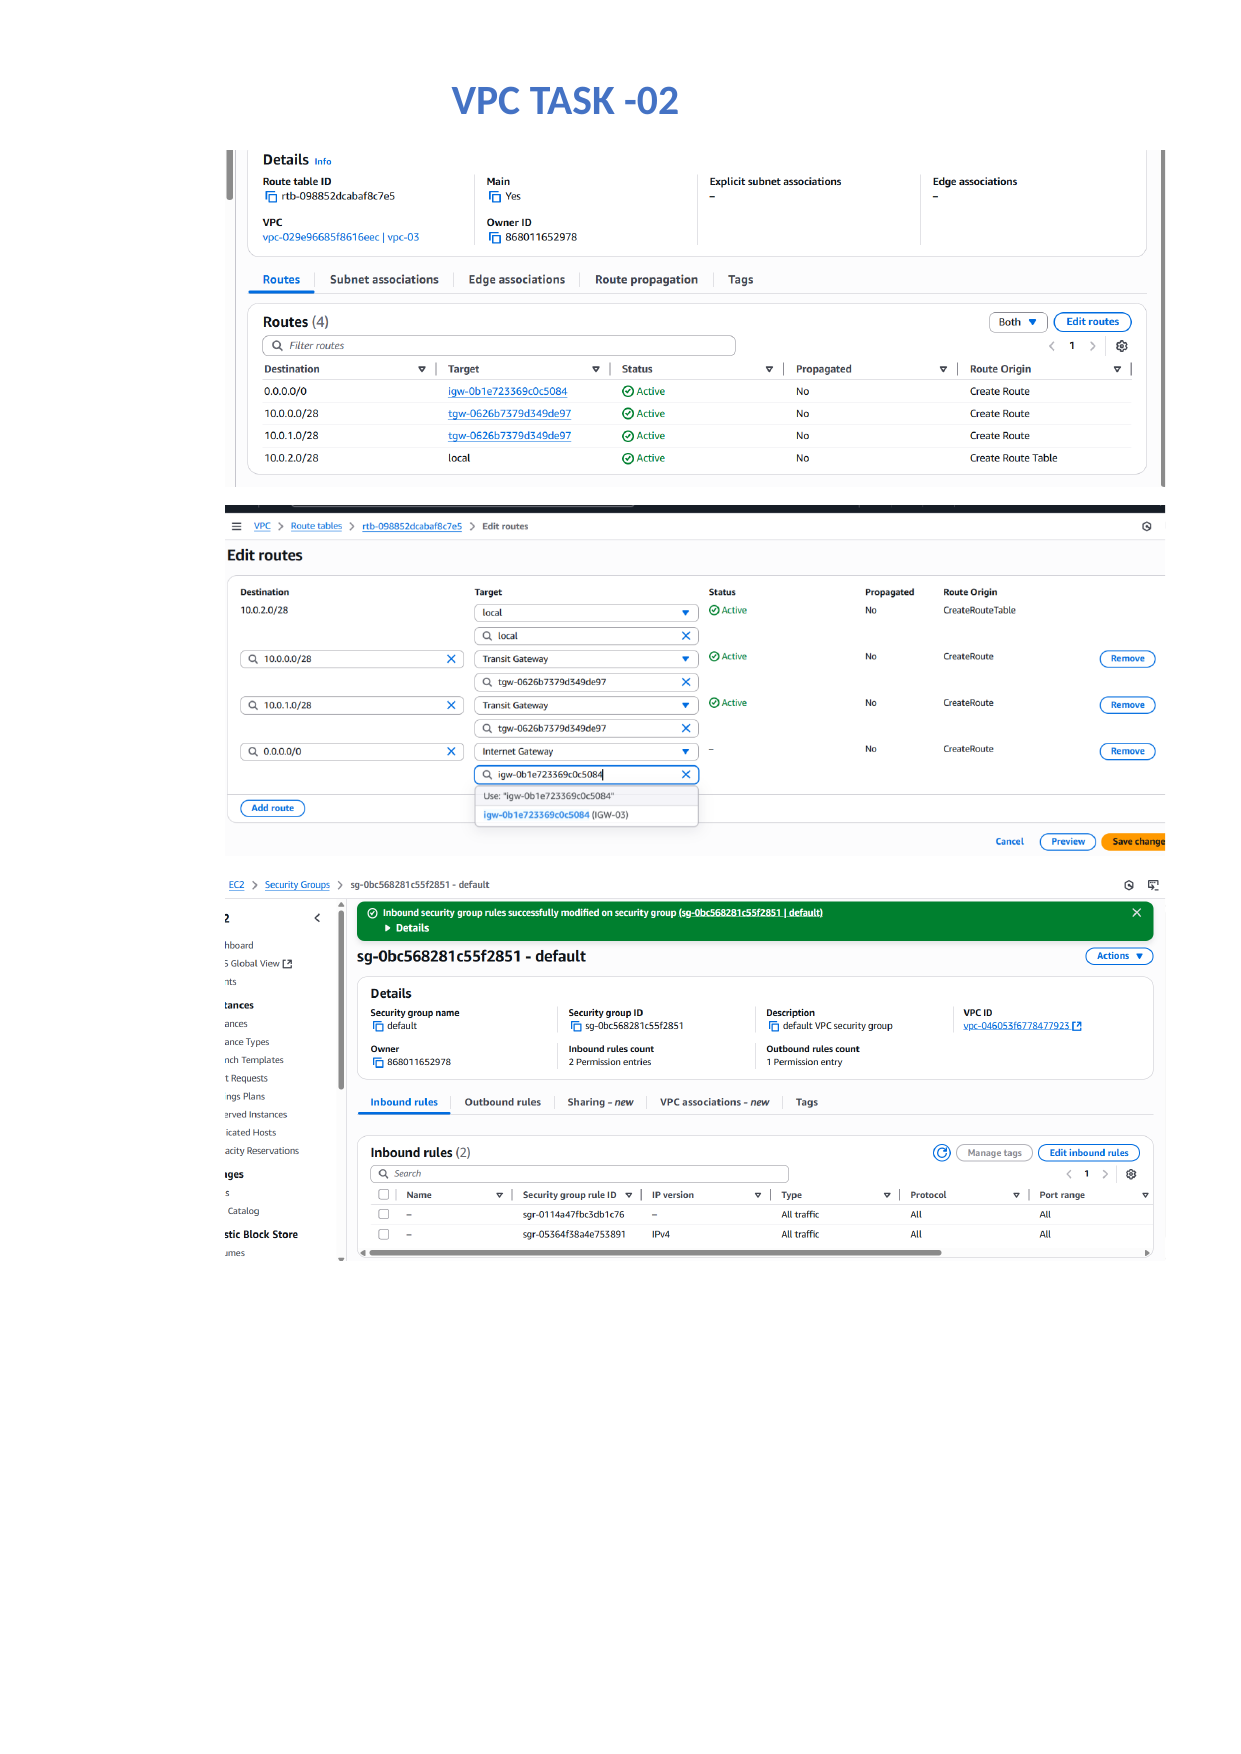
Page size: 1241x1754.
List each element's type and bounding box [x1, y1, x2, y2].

picture [225, 150, 1166, 487]
picture [225, 874, 1166, 1261]
picture [225, 505, 1166, 856]
